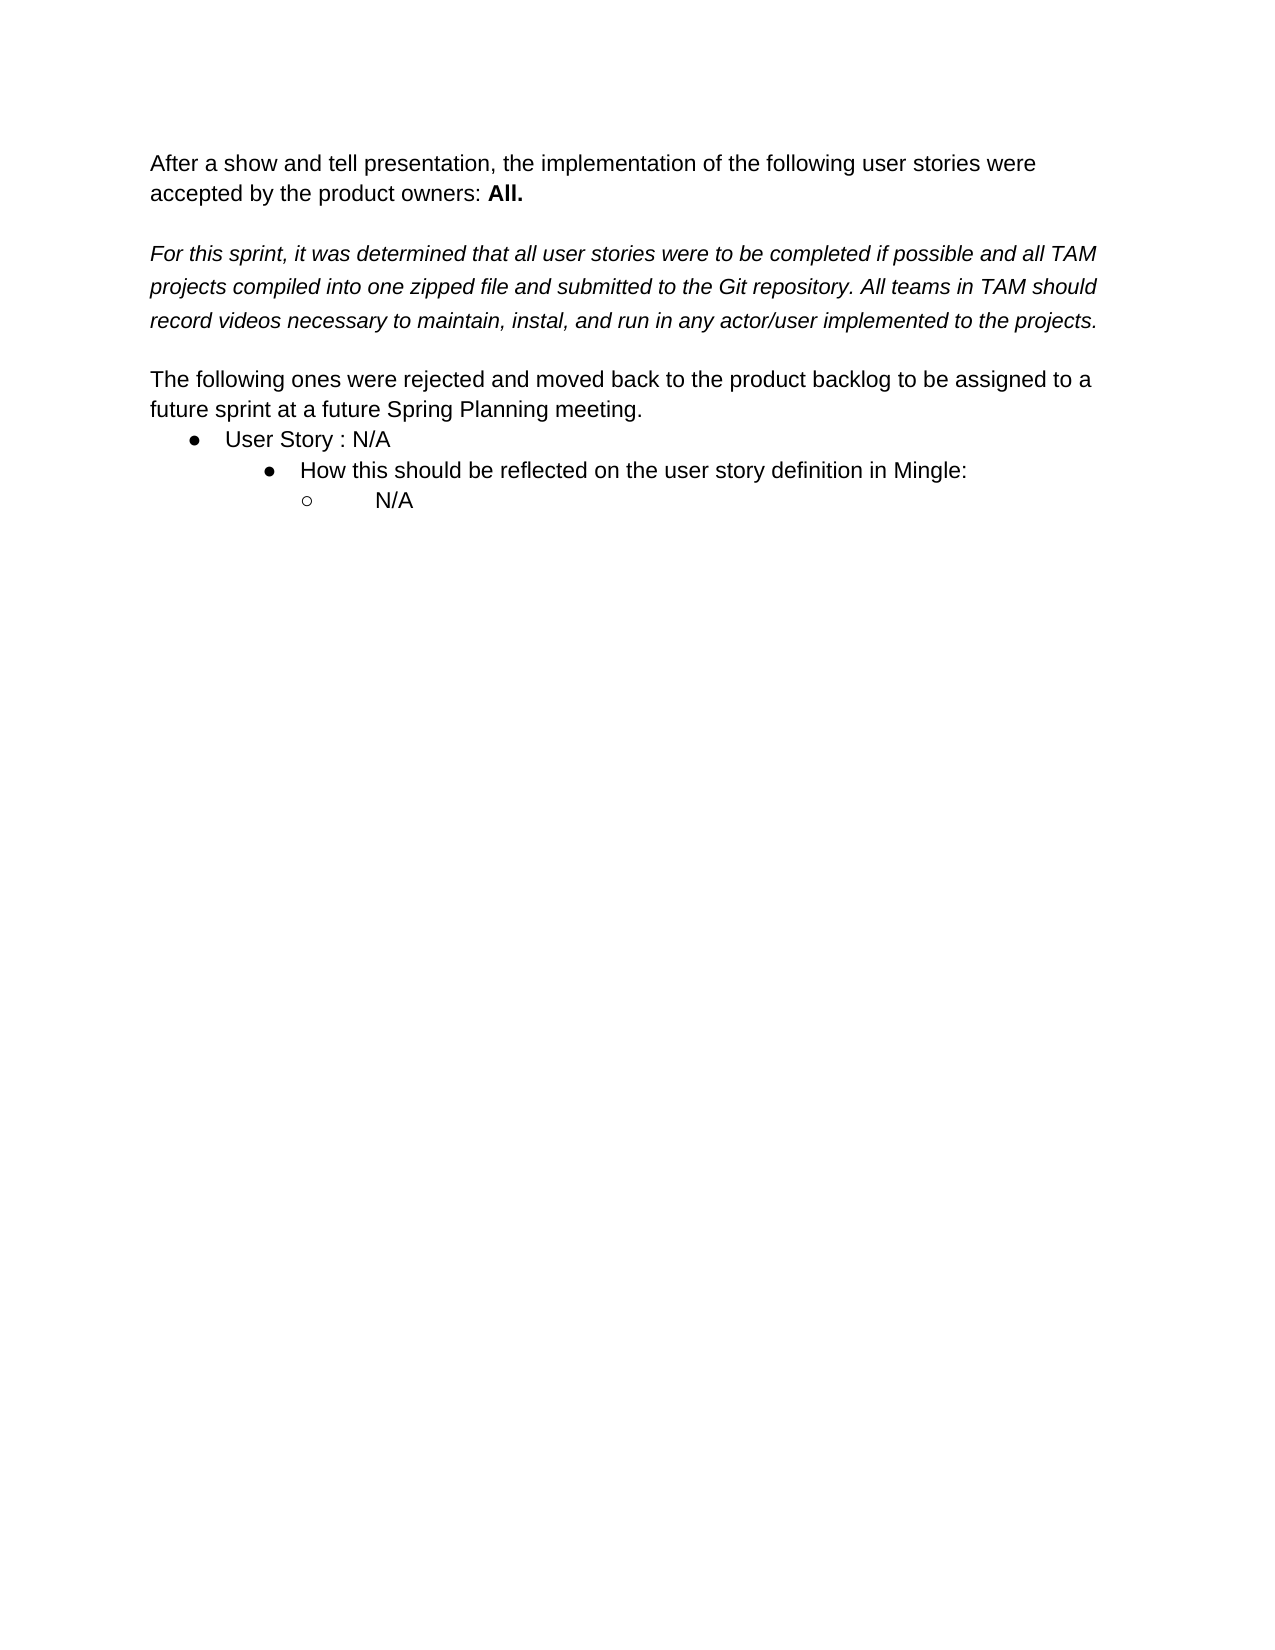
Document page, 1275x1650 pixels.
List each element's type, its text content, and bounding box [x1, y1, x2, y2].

text After a show and tell presentation, the implementation of the following user stories were accepted by the product owners: All. [150, 150, 1125, 207]
text The following ones were rejected and moved back to the product backlog to be assigned to a future sprint at a future Spring Planning meeting. [150, 366, 1125, 422]
list N/A [300, 487, 1125, 513]
text For this sprint, it was determined that all user stories were to be completed if possible and all TAM projects compiled into one zipped file and submitted to the Git repository. All teams in TAM should record videos necessary to maintain, instal, and run in any actor/user implemented to the projects. [150, 241, 1125, 333]
list How this should be reflected on the user story definition in Mingle: [262, 457, 1125, 483]
list User Story : N/A [187, 426, 1125, 453]
